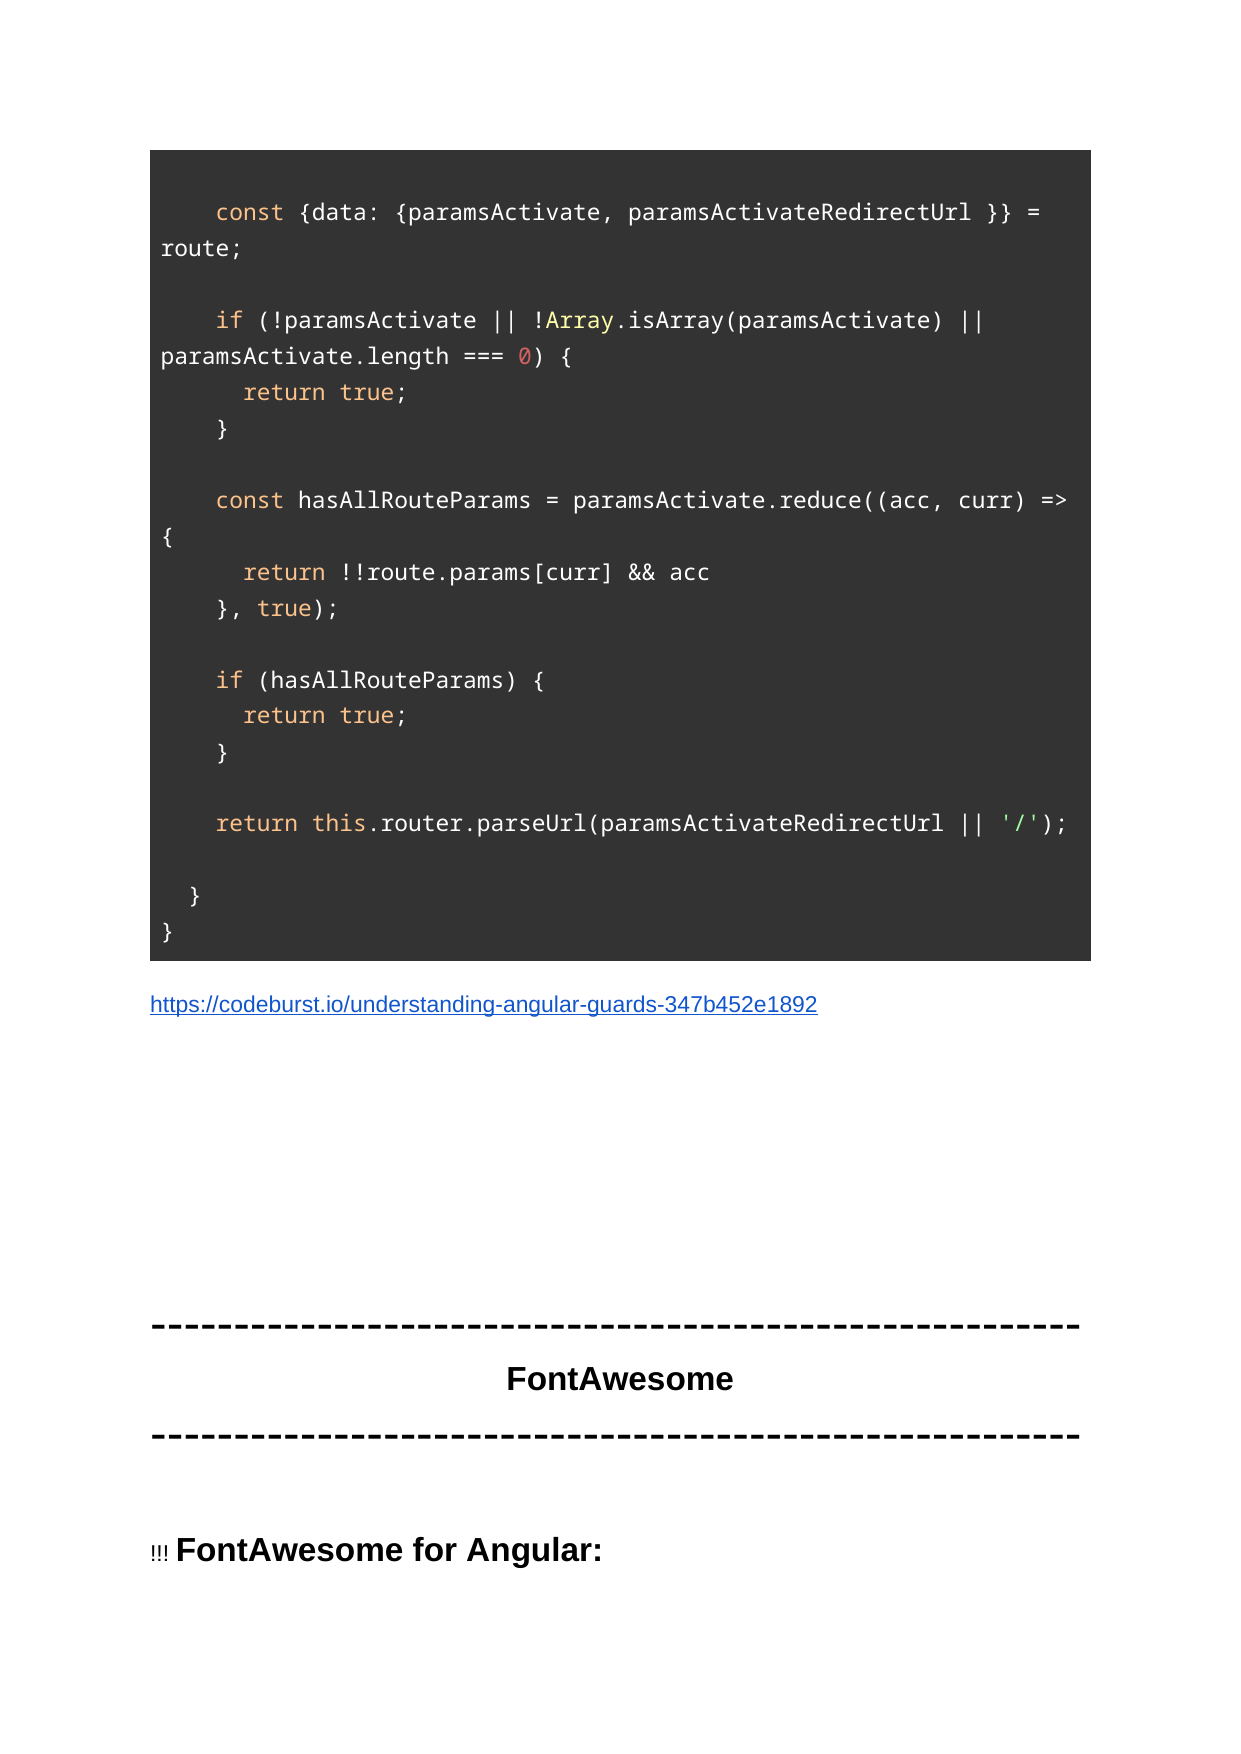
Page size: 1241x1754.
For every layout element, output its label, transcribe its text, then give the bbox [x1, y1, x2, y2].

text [150, 1529, 1090, 1598]
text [150, 1403, 1090, 1461]
text FontAwesome [150, 1359, 1090, 1397]
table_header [150, 150, 1091, 961]
text -------------------------------------------------------- [150, 1293, 1090, 1350]
text https://codeburst.io/understanding-angular-guards-347b452e1892 [150, 991, 1090, 1017]
